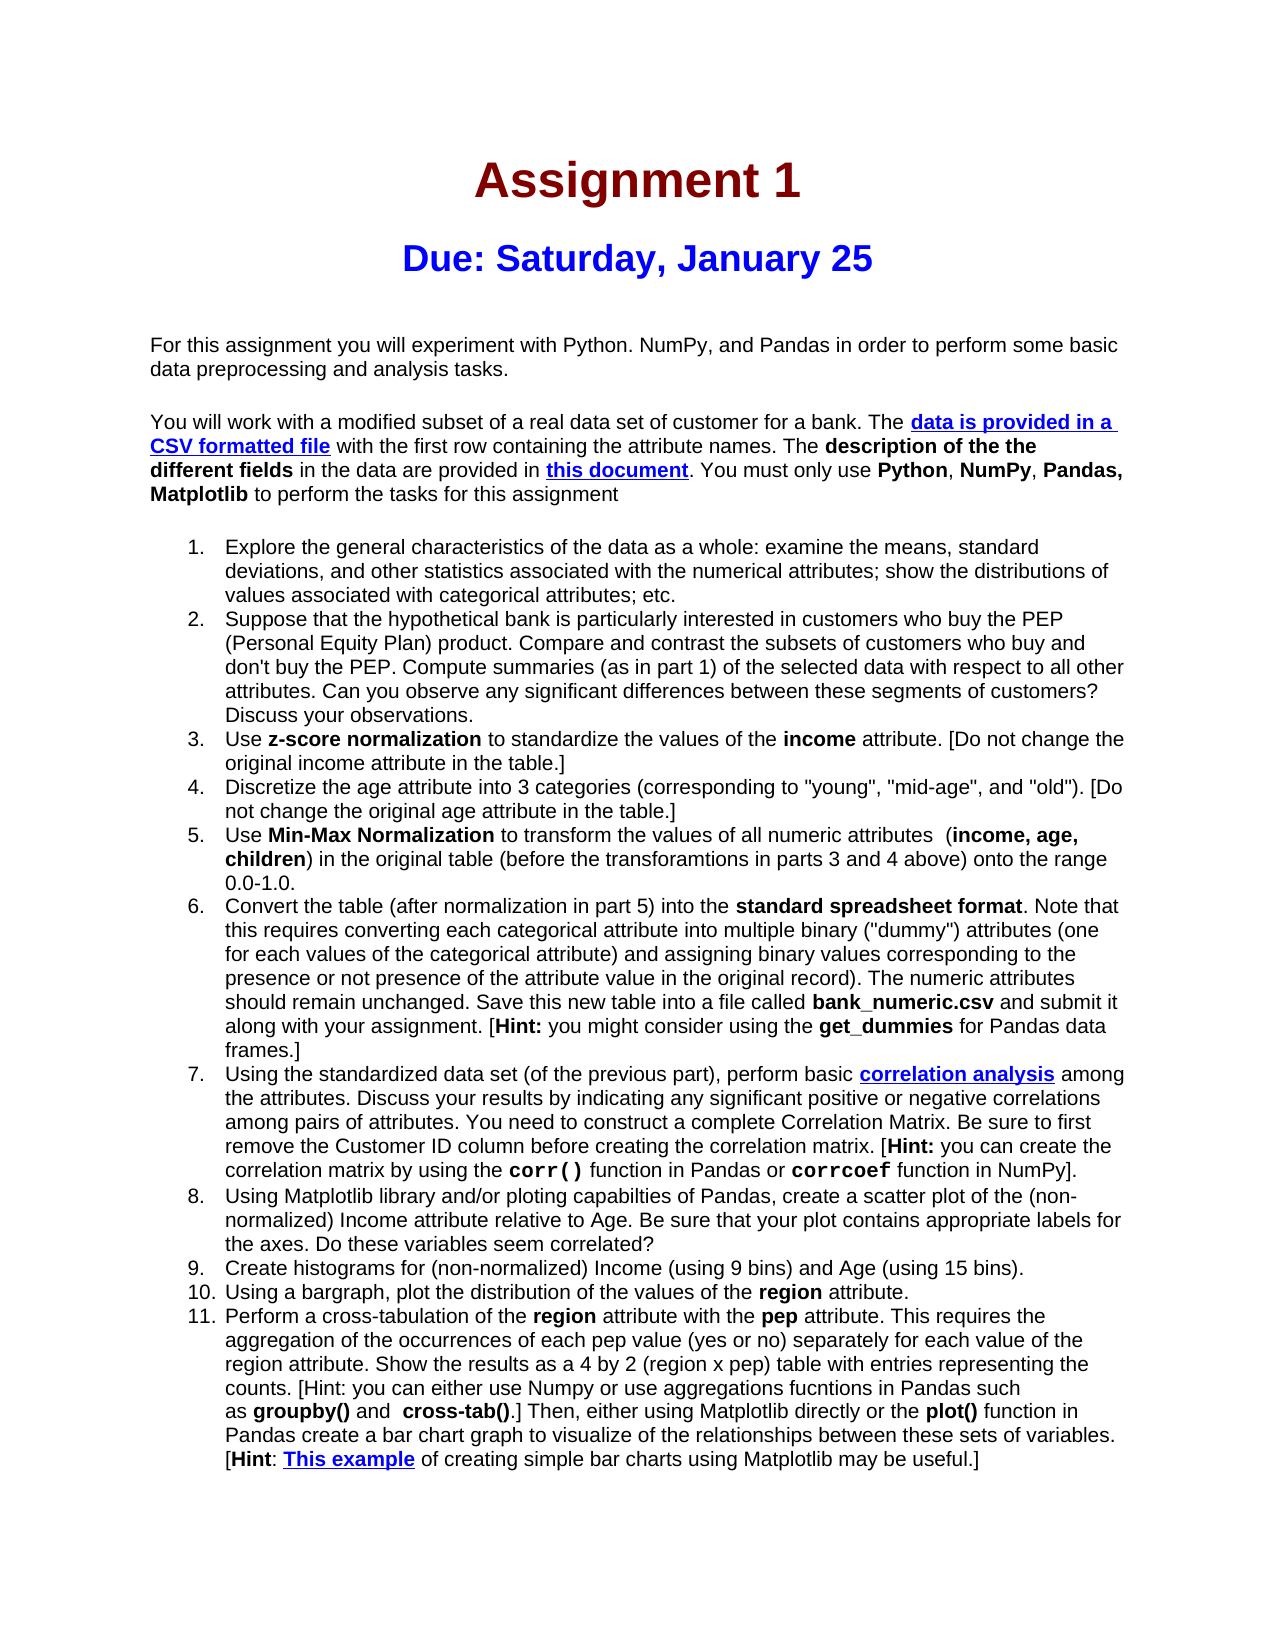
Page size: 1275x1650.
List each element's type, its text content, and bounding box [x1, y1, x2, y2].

list Using a bargraph, plot the distribution of the values of the region attribute. [187, 1279, 1125, 1303]
list Discretize the age attribute into 3 categories (corresponding to "young", "mid-age", and "old"). [Do not change the original age attribute in the table.] [187, 774, 1125, 822]
list Explore the general characteristics of the data as a whole: examine the means, standard deviations, and other statistics associated with the numerical attributes; show the distributions of values associated with categorical attributes; etc. [187, 535, 1125, 607]
list Suppose that the hypothetical bank is particularly interested in customers who buy the PEP (Personal Equity Plan) product. Compare and contrast the subsets of customers who buy and don't buy the PEP. Compute summaries (as in part 1) of the selected data with respect to all other attributes. Can you observe any significant differences between these segments of customers? Discuss your observations. [187, 607, 1125, 727]
text Due: Saturday, January 25 [150, 237, 1125, 280]
list Using the standardized data set (of the previous part), perform basic correlation analysis among the attributes. Discuss your results by indicating any significant positive or negative correlations among pairs of attributes. You need to construct a complete Correlation Matrix. Be sure to first remove the Customer ID column before creating the correlation matrix. [Hint: you can create the correlation matrix by using the corr() function in Pandas or corrcoef function in NumPy]. [187, 1062, 1125, 1184]
text Assignment 1 [150, 150, 1125, 207]
list Using Matplotlib library and/or ploting capabilties of Pandas, create a scatter plot of the (non-normalized) Income attribute relative to Age. Be sure that your plot contains appropriate labels for the axes. Do these variables seem correlated? [187, 1184, 1125, 1256]
list Convert the table (after normalization in part 5) into the standard spreadsheet format. Note that this requires converting each categorical attribute into multiple binary ("dummy") attributes (one for each values of the categorical attribute) and assigning binary values corresponding to the presence or not presence of the attribute value in the original record). The numeric attributes should remain unchanged. Save this new table into a file called bank_numeric.csv and submit it along with your assignment. [Hint: you might consider using the get_dummies for Pandas data frames.] [187, 894, 1125, 1062]
text You will work with a modified subset of a real data set of customer for a bank. The data is provided in a CSV formatted file with the first row containing the attribute names. The description of the the different fields in the data are provided in this document. You must only use Python, NumPy, Pandas, Matplotlib to perform the tasks for this assignment [150, 410, 1125, 506]
list Create histograms for (non-normalized) Income (using 9 bins) and Age (using 15 bins). [187, 1256, 1125, 1279]
list Perform a cross-tabulation of the region attribute with the pep attribute. This requires the aggregation of the occurrences of each pep value (yes or no) separately for each value of the region attribute. Show the results as a 4 by 2 (region x pep) table with entries representing the counts. [Hint: you can either use Numpy or use aggregations fucntions in Pandas such as groupby() and cross-tab().] Then, either using Matplotlib directly or the plot() function in Pandas create a bar chart graph to visualize of the relationships between these sets of variables. [Hint: This example of creating simple bar charts using Matplotlib may be useful.] [187, 1303, 1125, 1471]
list Use z-score normalization to standardize the values of the income attribute. [Do not change the original income attribute in the table.] [187, 727, 1125, 774]
text For this assignment you will experiment with Python. NumPy, and Pandas in order to perform some basic data preprocessing and analysis tasks. [150, 309, 1125, 381]
list Use Min-Max Normalization to transform the values of all numeric attributes (income, age, children) in the original table (before the transforamtions in parts 3 and 4 above) onto the range 0.0-1.0. [187, 822, 1125, 894]
